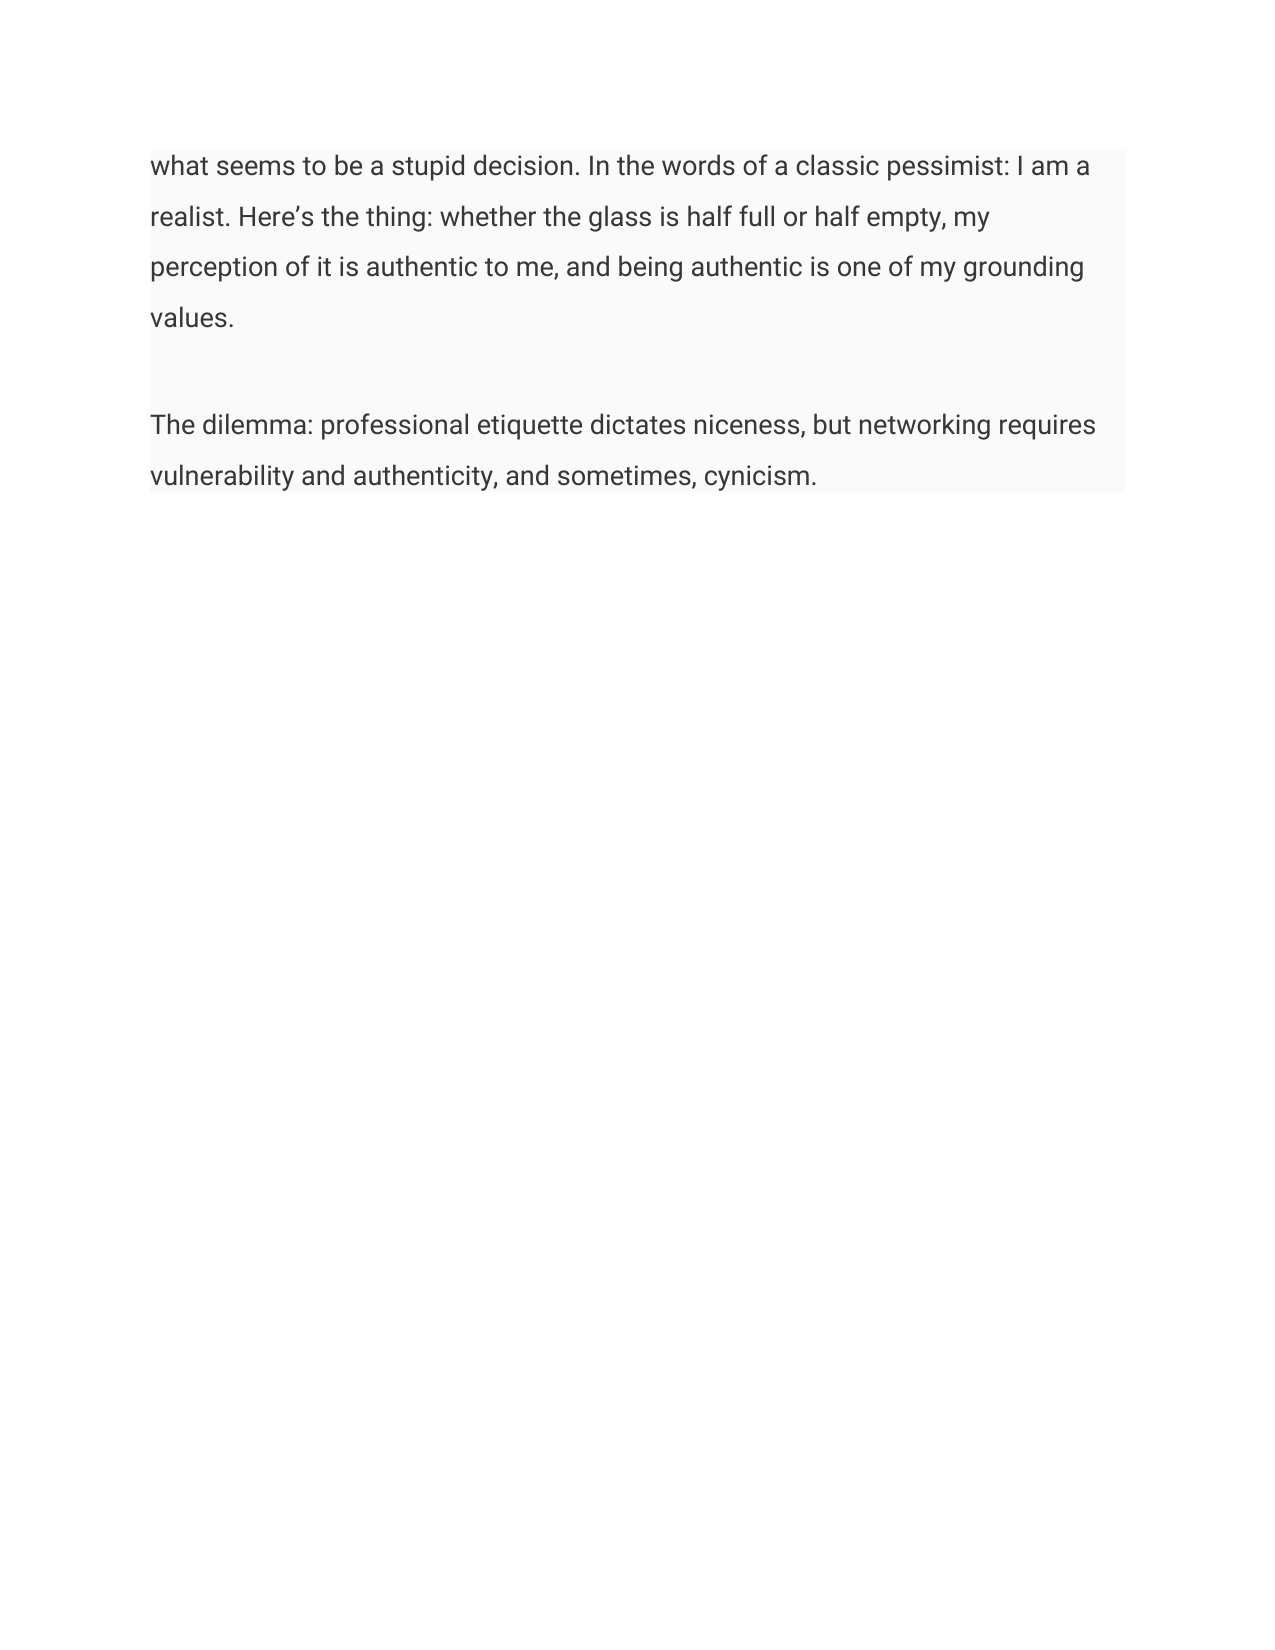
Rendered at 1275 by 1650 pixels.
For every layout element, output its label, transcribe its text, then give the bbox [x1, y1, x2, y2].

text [150, 150, 1125, 334]
text The dilemma: professional etiquette dictates niceness, but networking requires vulnerability and authenticity, and sometimes, cynicism. [150, 409, 1125, 492]
